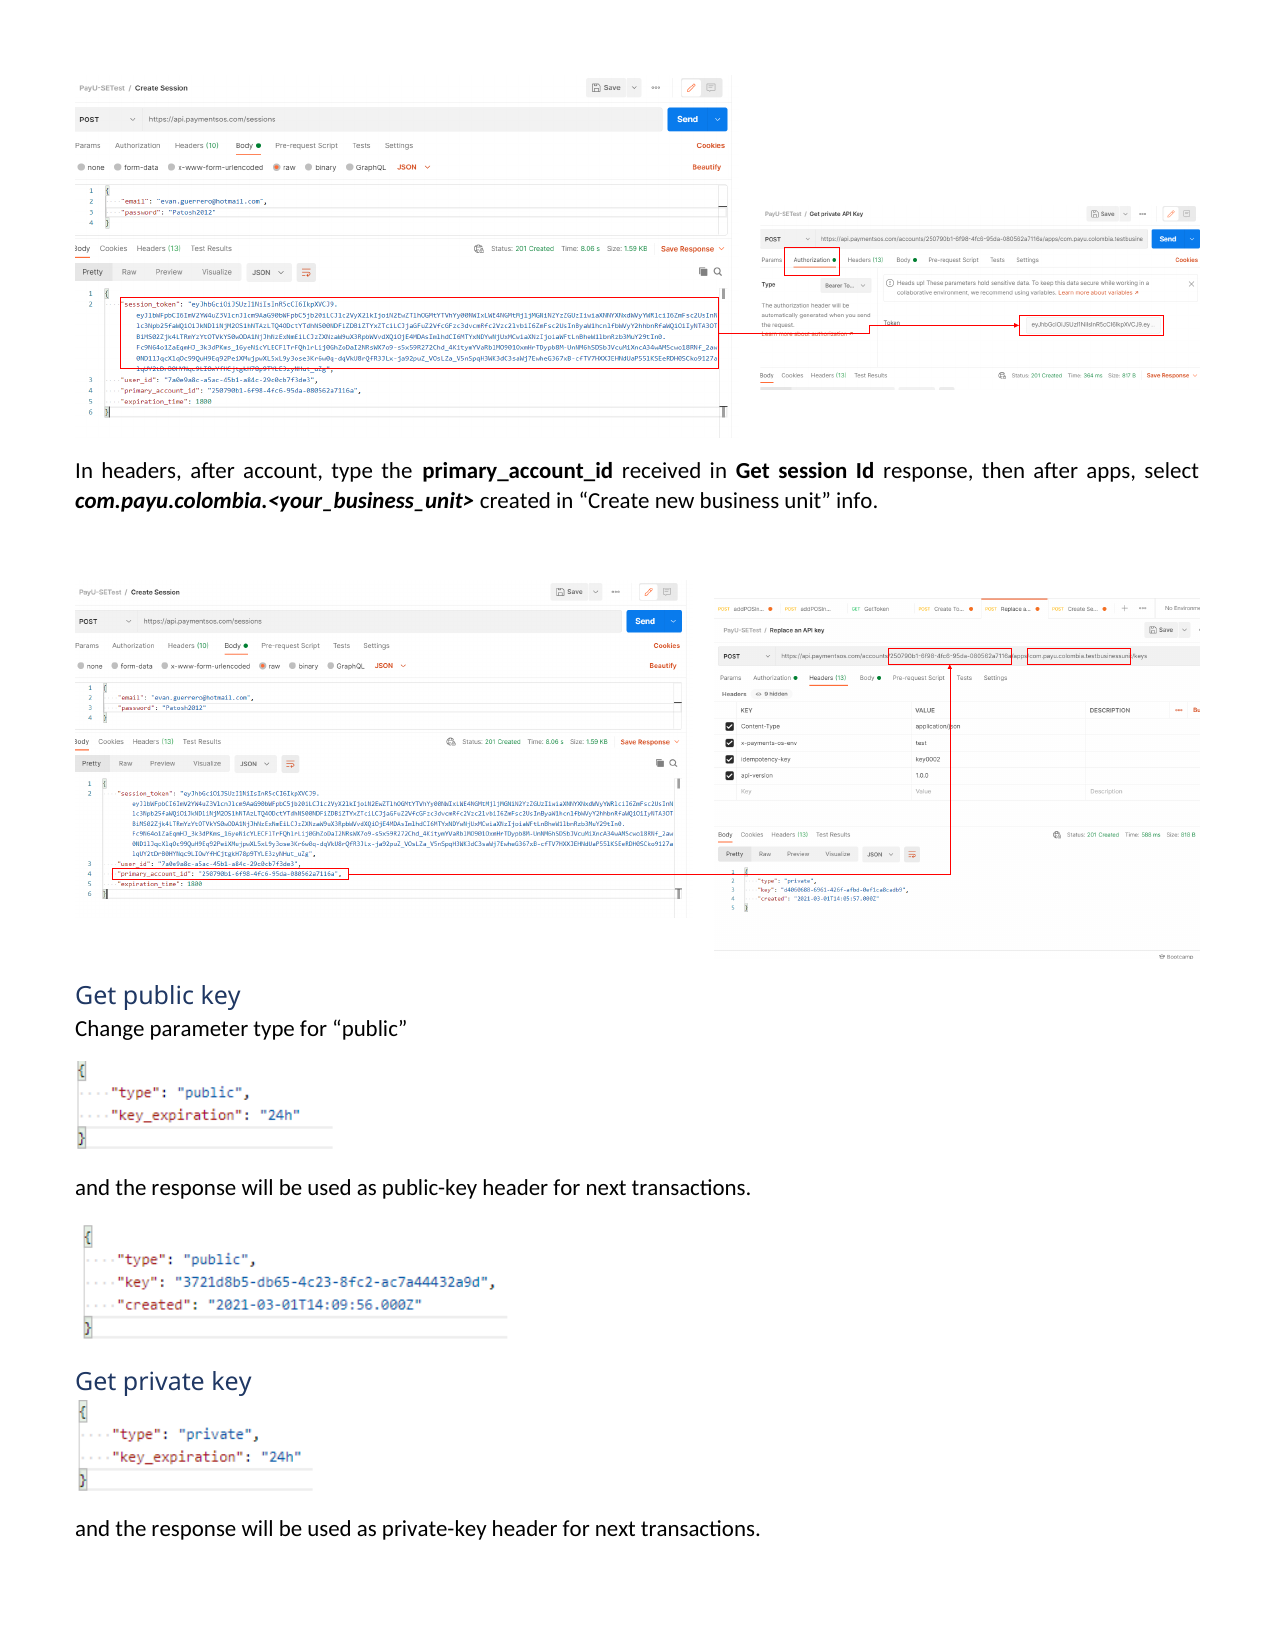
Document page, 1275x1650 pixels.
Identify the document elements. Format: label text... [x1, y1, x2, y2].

picture [75, 1400, 313, 1496]
text In headers, after account, type the primary_account_id received in Get session Id response, then after apps, select com.payu.colombia.<your_business_unit> created in “Create new business unit” info. [75, 456, 1200, 514]
text Change parameter type for “public” [75, 1014, 1200, 1042]
subtitle Get public key [75, 978, 1200, 1012]
text and the response will be used as public-key header for next transactions. [75, 1173, 1200, 1201]
picture [75, 1219, 508, 1345]
subtitle Get private key [75, 1363, 1200, 1397]
picture [75, 1061, 333, 1154]
text and the response will be used as private-key header for next transactions. [75, 1514, 1200, 1542]
